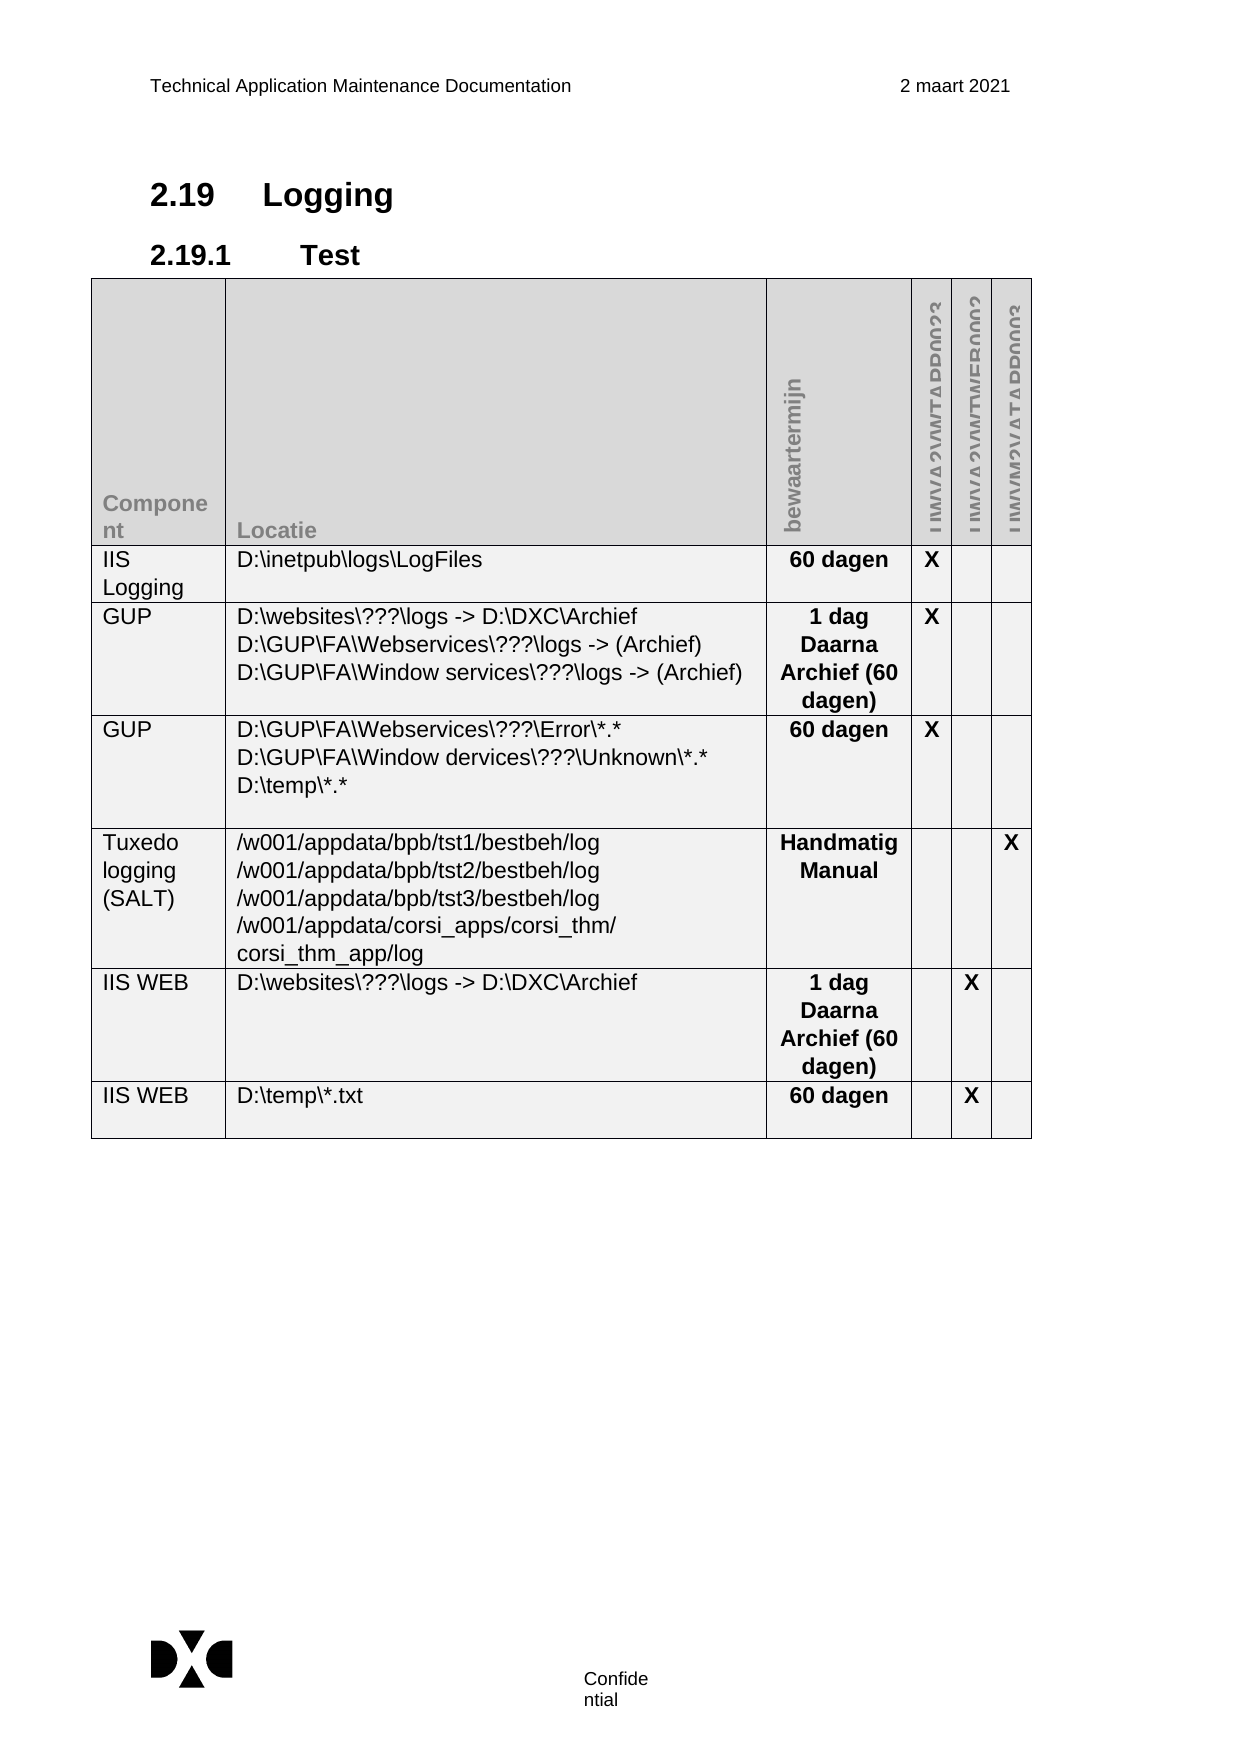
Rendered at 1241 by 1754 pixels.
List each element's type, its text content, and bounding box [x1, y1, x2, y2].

table_cell GUP [92, 603, 225, 715]
table_cell [992, 716, 1031, 828]
table_cell [992, 546, 1031, 602]
table_header UWVM2VATAPP0003 [992, 279, 1031, 545]
table_cell X [992, 829, 1031, 968]
table_header bewaartermijn [767, 279, 911, 545]
table_cell [952, 716, 991, 828]
table_cell D:\websites\???\logs -> D:\DXC\Archief D:\GUP\FA\Webservices\???\logs -> (Archief) D:\GUP\FA\Window services\???\logs -> (Archief) [226, 603, 766, 715]
table_cell Handmatig Manual [767, 829, 911, 968]
table_cell [952, 603, 991, 715]
table_cell D:\temp\*.txt [226, 1082, 766, 1138]
table_cell [952, 546, 991, 602]
table_cell [992, 1082, 1031, 1138]
table_cell [992, 969, 1031, 1081]
table_cell 1 dag Daarna Archief (60 dagen) [767, 603, 911, 715]
table_header UWVA2VWTAPP0023 [912, 279, 951, 545]
table_cell D:\websites\???\logs -> D:\DXC\Archief [226, 969, 766, 1081]
table_cell IIS WEB [92, 1082, 225, 1138]
subtitle Logging [150, 175, 1090, 213]
table_cell [912, 829, 951, 968]
table_cell X [912, 546, 951, 602]
table_cell X [912, 603, 951, 715]
table_header Component [92, 279, 225, 545]
table_cell IIS WEB [92, 969, 225, 1081]
table_cell D:\GUP\FA\Webservices\???\Error\*.* D:\GUP\FA\Window dervices\???\Unknown\*.* D:\temp\*.* [226, 716, 766, 828]
table_cell 60 dagen [767, 716, 911, 828]
table_cell [912, 1082, 951, 1138]
table_cell IIS Logging [92, 546, 225, 602]
table_header UWVA2VWTWEB0002 [952, 279, 991, 545]
table_cell GUP [92, 716, 225, 828]
table_cell Tuxedo logging (SALT) [92, 829, 225, 968]
picture [150, 1630, 233, 1688]
table_cell /w001/appdata/bpb/tst1/bestbeh/log /w001/appdata/bpb/tst2/bestbeh/log /w001/appdata/bpb/tst3/bestbeh/log /w001/appdata/corsi_apps/corsi_thm/corsi_thm_app/log [226, 829, 766, 968]
table_cell D:\inetpub\logs\LogFiles [226, 546, 766, 602]
table_cell 60 dagen [767, 546, 911, 602]
table_cell X [912, 716, 951, 828]
table_cell [912, 969, 951, 1081]
table_cell X [952, 1082, 991, 1138]
table_header Locatie [226, 279, 766, 545]
table_cell X [952, 969, 991, 1081]
table_cell [952, 829, 991, 968]
table_cell 60 dagen [767, 1082, 911, 1138]
subtitle Test [150, 238, 1090, 272]
table_cell 1 dag Daarna Archief (60 dagen) [767, 969, 911, 1081]
table_cell [992, 603, 1031, 715]
